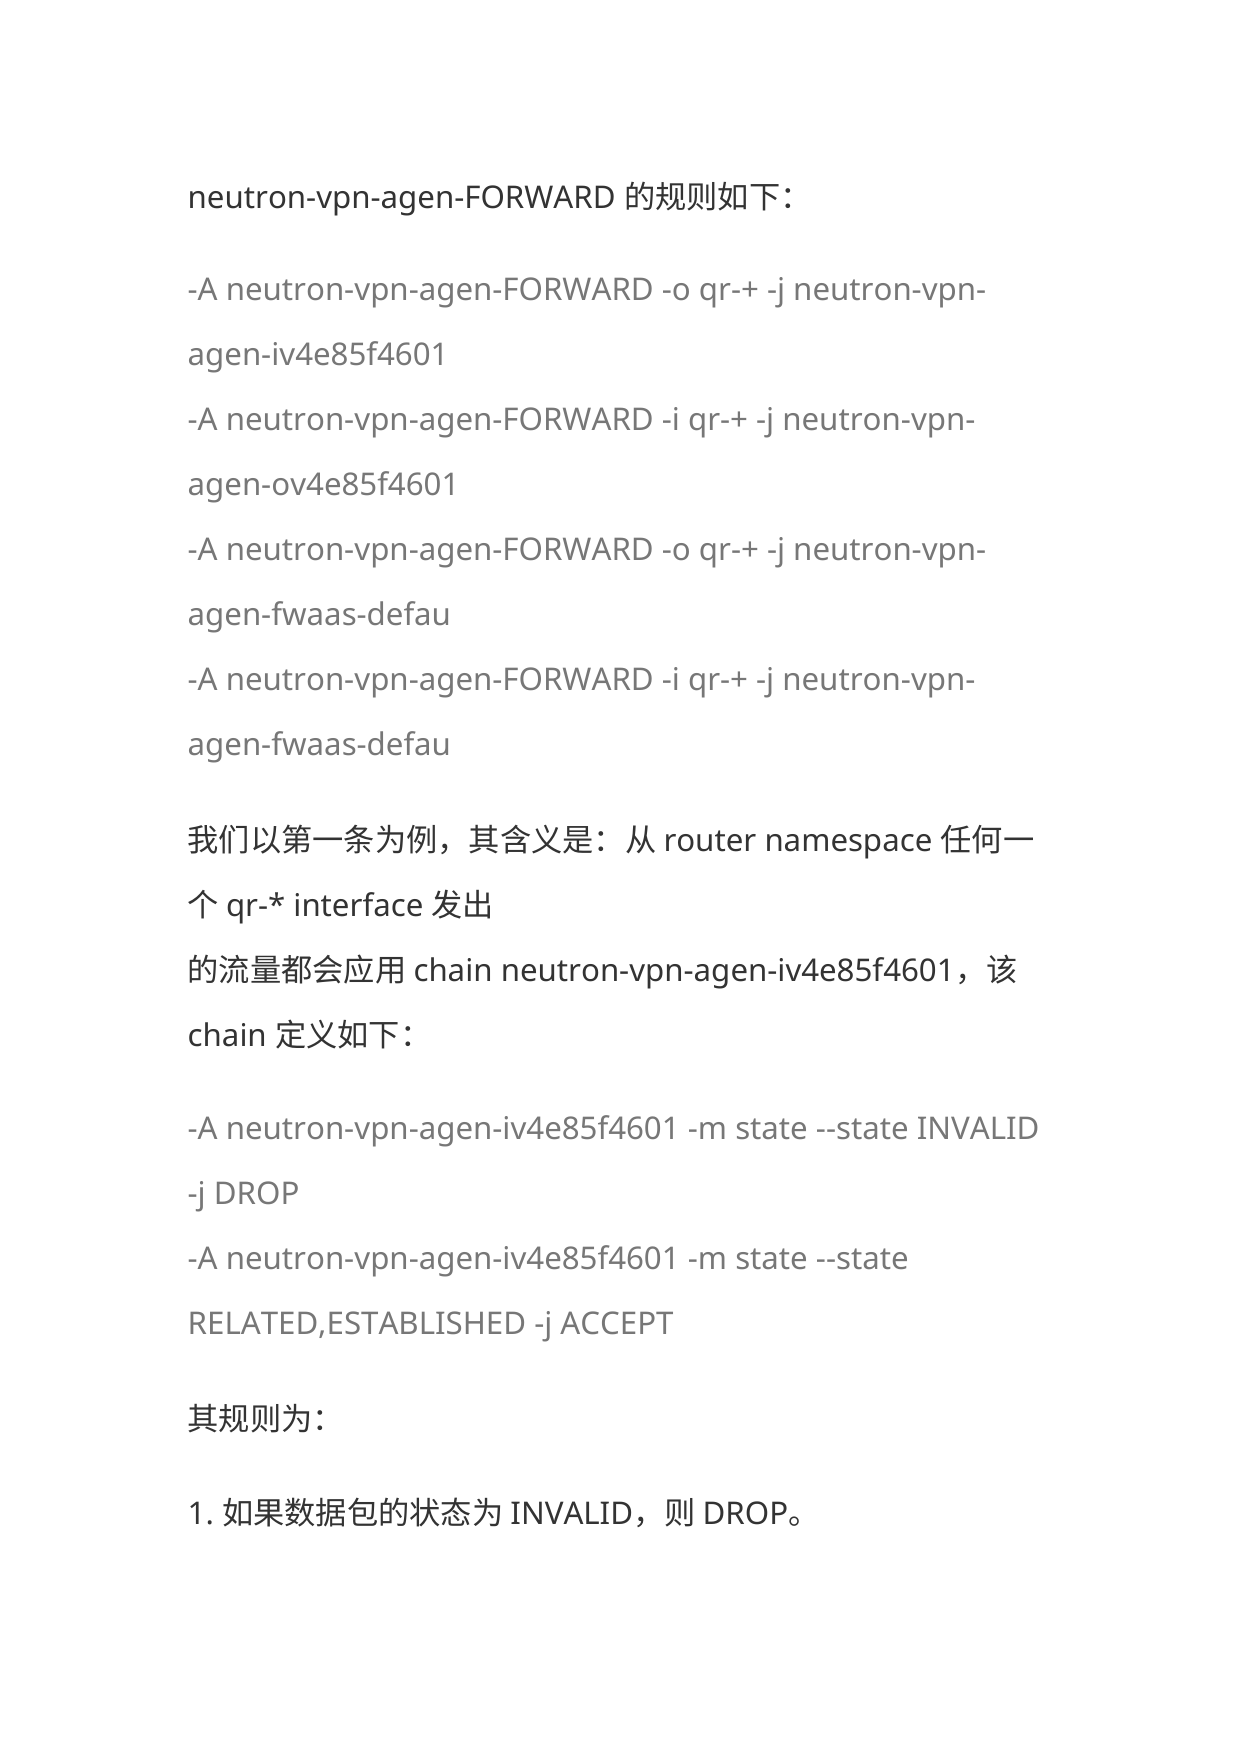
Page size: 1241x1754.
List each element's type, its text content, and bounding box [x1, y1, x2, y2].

text -A neutron-vpn-agen-iv4e85f4601 -m state --state RELATED,ESTABLISHED -j ACCEPT [187, 1225, 1053, 1355]
text 1. 如果数据包的状态为 INVALID，则 DROP。 [187, 1478, 1053, 1543]
text 我们以第一条为例，其含义是：从 router namespace 任何一个 qr-* interface 发出 的流量都会应用 chain neutron-vpn-agen-iv4e85f4601，该 chain 定义如下： [187, 806, 1053, 1066]
text -A neutron-vpn-agen-FORWARD -o qr-+ -j neutron-vpn-agen-iv4e85f4601 [187, 256, 1053, 386]
text neutron-vpn-agen-FORWARD 的规则如下： [187, 162, 1053, 227]
text -A neutron-vpn-agen-FORWARD -o qr-+ -j neutron-vpn-agen-fwaas-defau [187, 516, 1053, 646]
text -A neutron-vpn-agen-FORWARD -i qr-+ -j neutron-vpn-agen-ov4e85f4601 [187, 386, 1053, 516]
text -A neutron-vpn-agen-FORWARD -i qr-+ -j neutron-vpn-agen-fwaas-defau [187, 646, 1053, 776]
text -A neutron-vpn-agen-iv4e85f4601 -m state --state INVALID -j DROP [187, 1095, 1053, 1225]
text 其规则为： [187, 1384, 1053, 1449]
